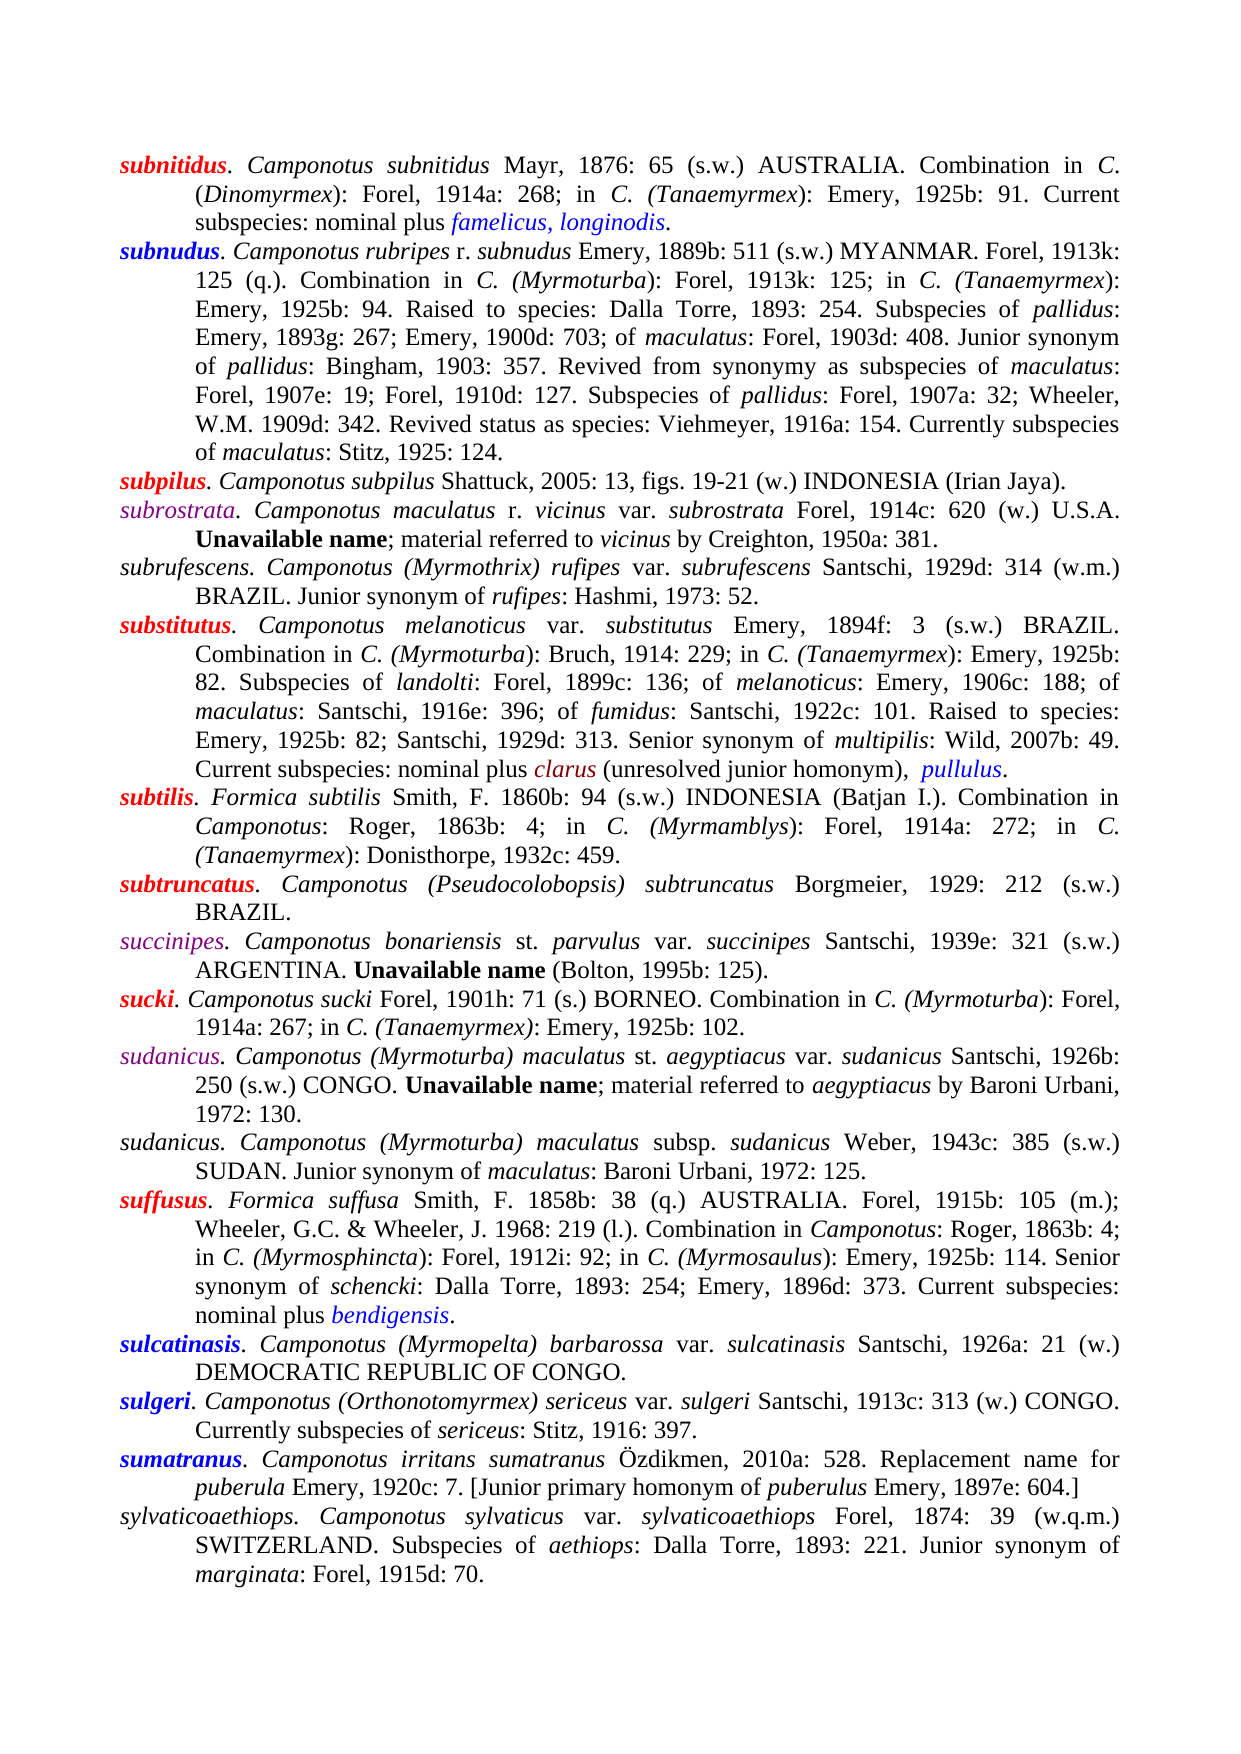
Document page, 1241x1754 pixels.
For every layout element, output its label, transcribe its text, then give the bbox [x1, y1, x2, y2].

text subtruncatus. Camponotus (Pseudocolobopsis) subtruncatus Borgmeier, 1929: 212 (s.w.) BRAZIL. [120, 869, 1120, 926]
text succinipes. Camponotus bonariensis st. parvulus var. succinipes Santschi, 1939e: 321 (s.w.) ARGENTINA. Unavailable name (Bolton, 1995b: 125). [120, 926, 1120, 984]
text sumatranus. Camponotus irritans sumatranus Özdikmen, 2010a: 528. Replacement name for puberula Emery, 1920c: 7. [Junior primary homonym of puberulus Emery, 1897e: 604.] [120, 1444, 1120, 1501]
text sudanicus. Camponotus (Myrmoturba) maculatus subsp. sudanicus Weber, 1943c: 385 (s.w.) SUDAN. Junior synonym of maculatus: Baroni Urbani, 1972: 125. [120, 1127, 1120, 1185]
text suffusus. Formica suffusa Smith, F. 1858b: 38 (q.) AUSTRALIA. Forel, 1915b: 105 (m.); Wheeler, G.C. & Wheeler, J. 1968: 219 (l.). Combination in Camponotus: Roger, 1863b: 4; in C. (Myrmosphincta): Forel, 1912i: 92; in C. (Myrmosaulus): Emery, 1925b: 114. Senior synonym of schencki: Dalla Torre, 1893: 254; Emery, 1896d: 373. Current subspecies: nominal plus bendigensis. [120, 1185, 1120, 1329]
text sudanicus. Camponotus (Myrmoturba) maculatus st. aegyptiacus var. sudanicus Santschi, 1926b: 250 (s.w.) CONGO. Unavailable name; material referred to aegyptiacus by Baroni Urbani, 1972: 130. [120, 1041, 1120, 1127]
text substitutus. Camponotus melanoticus var. substitutus Emery, 1894f: 3 (s.w.) BRAZIL. Combination in C. (Myrmoturba): Bruch, 1914: 229; in C. (Tanaemyrmex): Emery, 1925b: 82. Subspecies of landolti: Forel, 1899c: 136; of melanoticus: Emery, 1906c: 188; of maculatus: Santschi, 1916e: 396; of fumidus: Santschi, 1922c: 101. Raised to species: Emery, 1925b: 82; Santschi, 1929d: 313. Senior synonym of multipilis: Wild, 2007b: 49. Current subspecies: nominal plus clarus (unresolved junior homonym), pullulus. [120, 610, 1120, 782]
text subnudus. Camponotus rubripes r. subnudus Emery, 1889b: 511 (s.w.) MYANMAR. Forel, 1913k: 125 (q.). Combination in C. (Myrmoturba): Forel, 1913k: 125; in C. (Tanaemyrmex): Emery, 1925b: 94. Raised to species: Dalla Torre, 1893: 254. Subspecies of pallidus: Emery, 1893g: 267; Emery, 1900d: 703; of maculatus: Forel, 1903d: 408. Junior synonym of pallidus: Bingham, 1903: 357. Revived from synonymy as subspecies of maculatus: Forel, 1907e: 19; Forel, 1910d: 127. Subspecies of pallidus: Forel, 1907a: 32; Wheeler, W.M. 1909d: 342. Revived status as species: Viehmeyer, 1916a: 154. Currently subspecies of maculatus: Stitz, 1925: 124. [120, 236, 1120, 466]
text subpilus. Camponotus subpilus Shattuck, 2005: 13, figs. 19-21 (w.) INDONESIA (Irian Jaya). [120, 466, 1120, 495]
text subnitidus. Camponotus subnitidus Mayr, 1876: 65 (s.w.) AUSTRALIA. Combination in C. (Dinomyrmex): Forel, 1914a: 268; in C. (Tanaemyrmex): Emery, 1925b: 91. Current subspecies: nominal plus famelicus, longinodis. [120, 150, 1120, 236]
text sulcatinasis. Camponotus (Myrmopelta) barbarossa var. sulcatinasis Santschi, 1926a: 21 (w.) DEMOCRATIC REPUBLIC OF CONGO. [120, 1329, 1120, 1386]
text subrostrata. Camponotus maculatus r. vicinus var. subrostrata Forel, 1914c: 620 (w.) U.S.A. Unavailable name; material referred to vicinus by Creighton, 1950a: 381. [120, 495, 1120, 552]
text sucki. Camponotus sucki Forel, 1901h: 71 (s.) BORNEO. Combination in C. (Myrmoturba): Forel, 1914a: 267; in C. (Tanaemyrmex): Emery, 1925b: 102. [120, 984, 1120, 1041]
text sylvaticoaethiops. Camponotus sylvaticus var. sylvaticoaethiops Forel, 1874: 39 (w.q.m.) SWITZERLAND. Subspecies of aethiops: Dalla Torre, 1893: 221. Junior synonym of marginata: Forel, 1915d: 70. [120, 1501, 1120, 1587]
text subtilis. Formica subtilis Smith, F. 1860b: 94 (s.w.) INDONESIA (Batjan I.). Combination in Camponotus: Roger, 1863b: 4; in C. (Myrmamblys): Forel, 1914a: 272; in C. (Tanaemyrmex): Donisthorpe, 1932c: 459. [120, 782, 1120, 869]
text subrufescens. Camponotus (Myrmothrix) rufipes var. subrufescens Santschi, 1929d: 314 (w.m.) BRAZIL. Junior synonym of rufipes: Hashmi, 1973: 52. [120, 552, 1120, 610]
text sulgeri. Camponotus (Orthonotomyrmex) sericeus var. sulgeri Santschi, 1913c: 313 (w.) CONGO. Currently subspecies of sericeus: Stitz, 1916: 397. [120, 1386, 1120, 1444]
